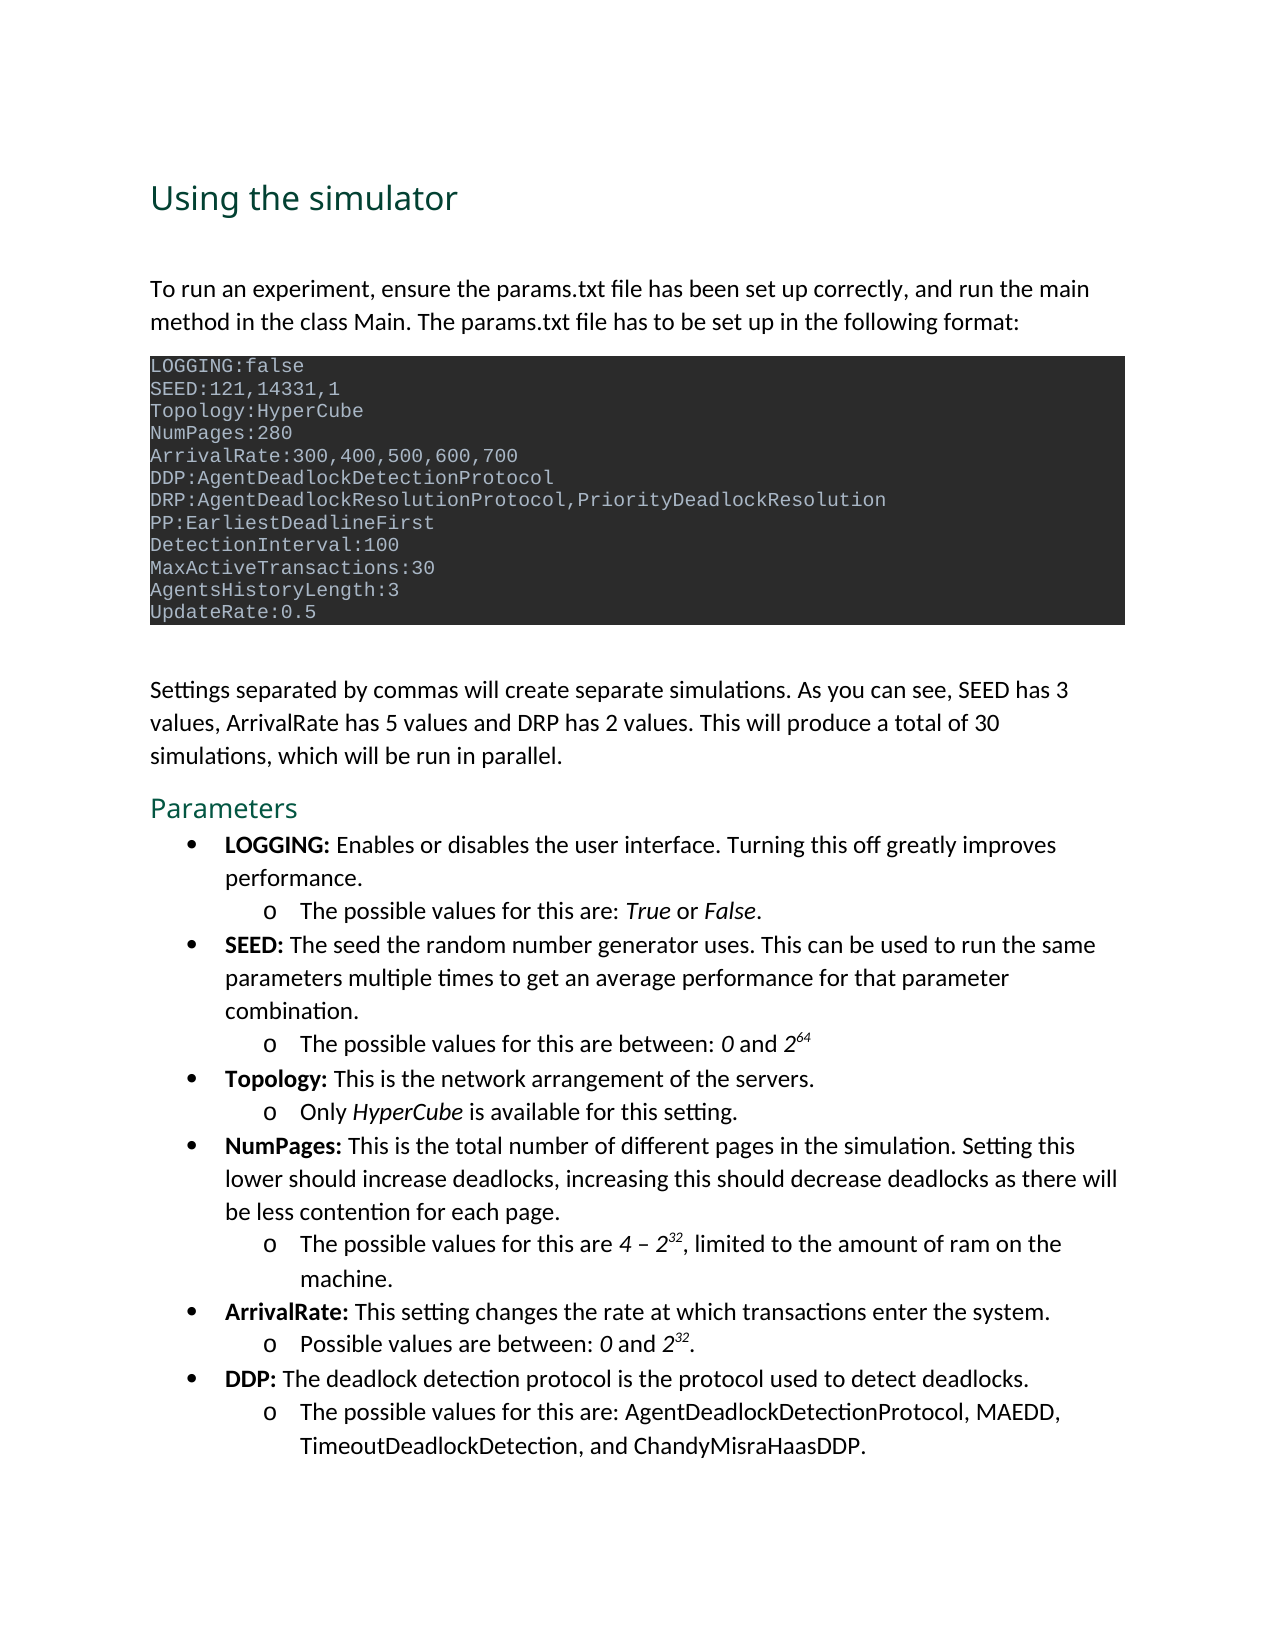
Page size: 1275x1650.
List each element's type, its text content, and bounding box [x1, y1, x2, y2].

list Possible values are between: 0 and 232. [262, 1329, 1125, 1360]
text Settings separated by commas will create separate simulations. As you can see, SEED has 3 values, ArrivalRate has 5 values and DRP has 2 values. This will produce a total of 30 simulations, which will be run in parallel. [150, 674, 1125, 771]
text LOGGING:false SEED:121,14331,1 Topology:HyperCube [150, 356, 1125, 423]
list The possible values for this are 4 – 232, limited to the amount of ram on the machine. [262, 1229, 1125, 1293]
text NumPages:280 [150, 423, 1125, 446]
list LOGGING: Enables or disables the user interface. Turning this off greatly improves performance. [187, 829, 1125, 893]
subtitle Parameters [150, 790, 1125, 827]
list Topology: This is the network arrangement of the servers. [187, 1063, 1125, 1093]
list DDP: The deadlock detection protocol is the protocol used to detect deadlocks. [187, 1363, 1125, 1393]
list Only HyperCube is available for this setting. [262, 1096, 1125, 1127]
list SEED: The seed the random number generator uses. This can be used to run the same parameters multiple times to get an average performance for that parameter combination. [187, 930, 1125, 1026]
list ArrivalRate: This setting changes the rate at which transactions enter the system. [187, 1296, 1125, 1326]
list The possible values for this are: True or False. [262, 895, 1125, 927]
list The possible values for this are: AgentDeadlockDetectionProtocol, MAEDD, TimeoutDeadlockDetection, and ChandyMisraHaasDDP. [262, 1396, 1125, 1461]
subtitle Using the simulator [150, 175, 1125, 220]
text ArrivalRate:300,400,500,600,700 DDP:AgentDeadlockDetectionProtocol DRP:AgentDeadlockResolutionProtocol,PriorityDeadlockResolution PP:EarliestDeadlineFirst DetectionInterval:100 MaxActiveTransactions:30 AgentsHistoryLength:3 UpdateRate:0.5 [150, 446, 1125, 625]
list The possible values for this are between: 0 and 264 [262, 1028, 1125, 1060]
text To run an experiment, ensure the params.txt file has been set up correctly, and run the main method in the class Main. The params.txt file has to be set up in the following format: [150, 273, 1125, 337]
list NumPages: This is the total number of different pages in the simulation. Setting this lower should increase deadlocks, increasing this should decrease deadlocks as there will be less contention for each page. [187, 1130, 1125, 1226]
